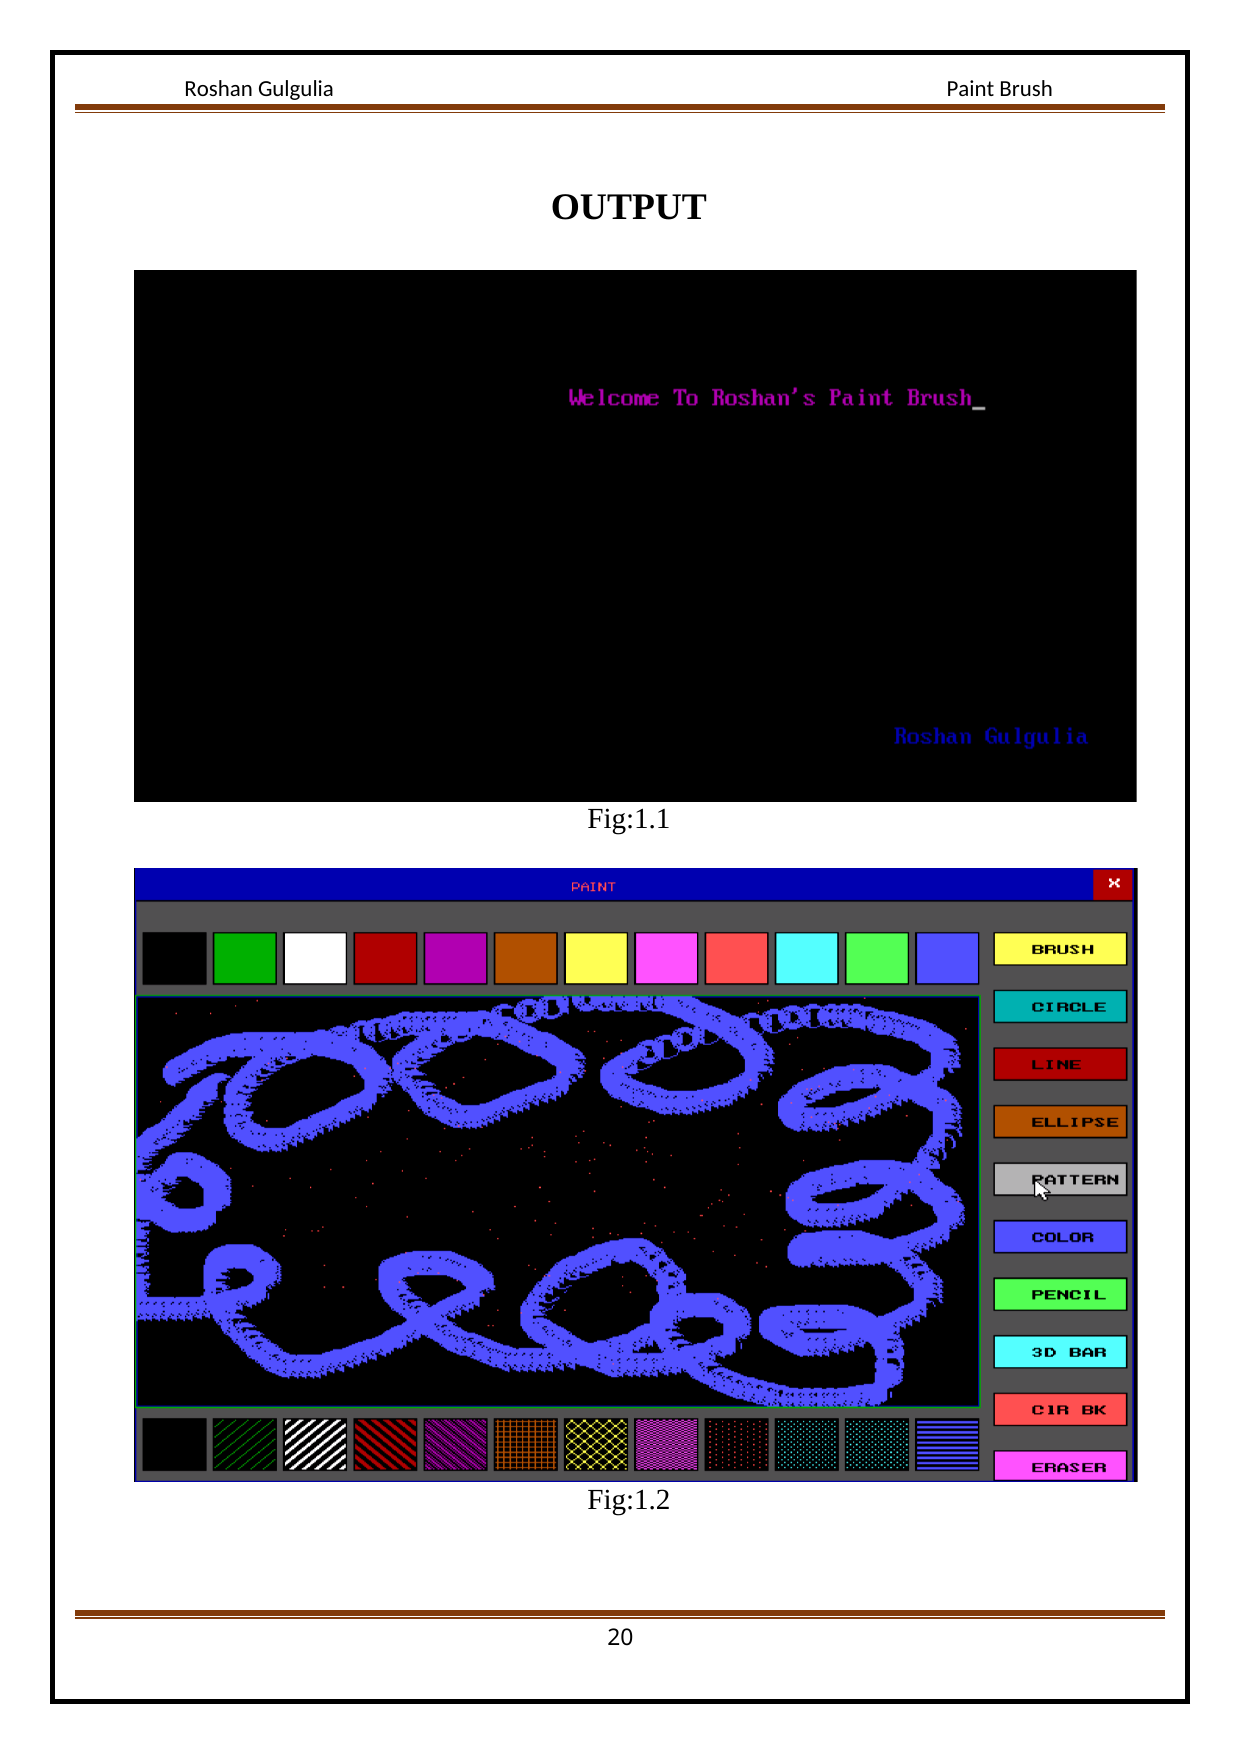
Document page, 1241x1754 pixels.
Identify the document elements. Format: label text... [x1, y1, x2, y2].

text Fig:1.1 [134, 802, 1123, 835]
picture [134, 868, 1138, 1482]
picture [134, 270, 1137, 802]
text Fig:1.2 [134, 1482, 1123, 1515]
text OUTPUT [134, 184, 1123, 227]
